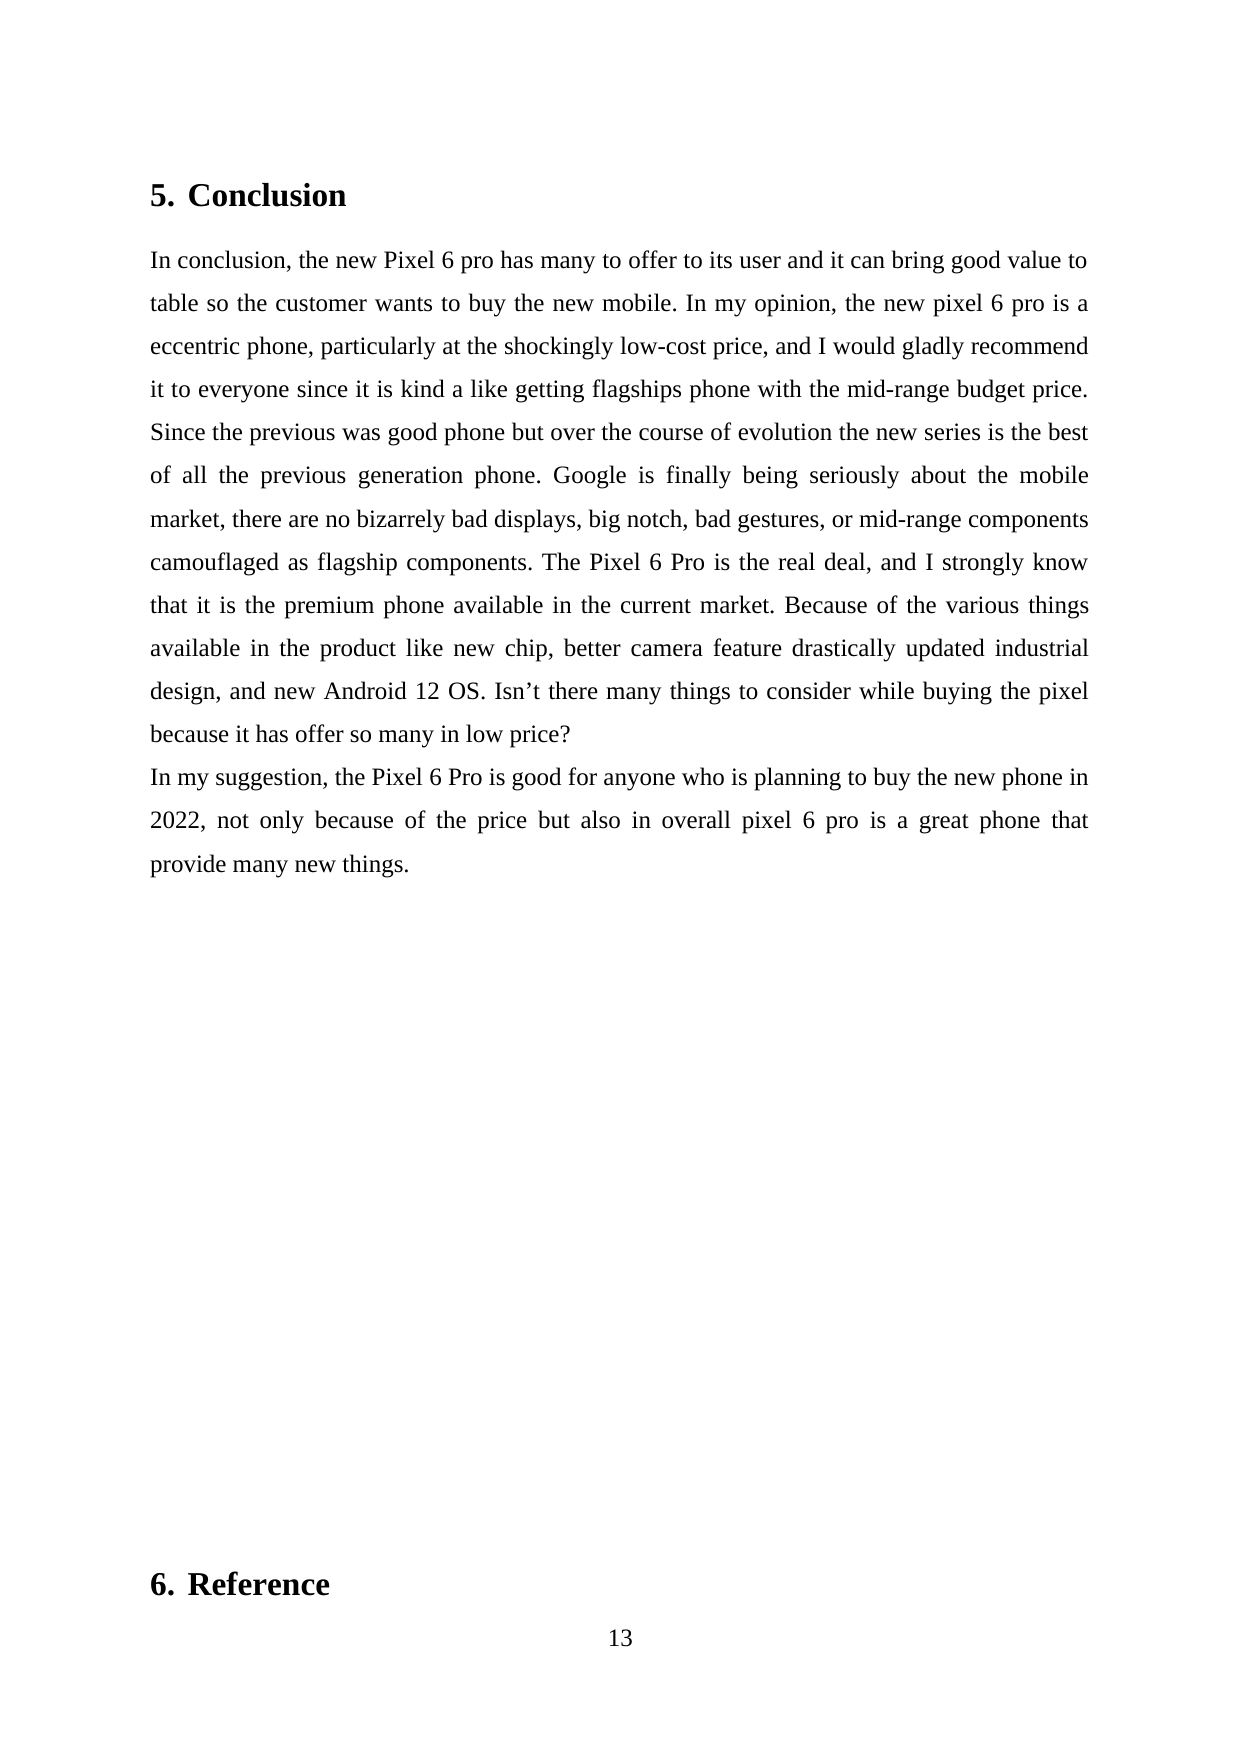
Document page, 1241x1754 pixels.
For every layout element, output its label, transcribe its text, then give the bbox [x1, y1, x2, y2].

text In my suggestion, the Pixel 6 Pro is good for anyone who is planning to buy the new phone in 2022, not only because of the price but also in overall pixel 6 pro is a great phone that provide many new things. [150, 762, 1090, 877]
subtitle Conclusion [150, 175, 1090, 213]
text In conclusion, the new Pixel 6 pro has many to offer to its user and it can bring good value to table so the customer wants to buy the new mobile. In my opinion, the new pixel 6 pro is a eccentric phone, particularly at the shockingly low-cost price, and I would gladly recommend it to everyone since it is kind a like getting flagships phone with the mid-range budget price. Since the previous was good phone but over the course of evolution the new series is the best of all the previous generation phone. Google is finally being seriously about the mobile market, there are no bizarrely bad displays, big notch, bad gestures, or mid-range components camouflaged as flagship components. The Pixel 6 Pro is the real deal, and I strongly know that it is the premium phone available in the current market. Because of the various things available in the product like new chip, better camera feature drastically updated industrial design, and new Android 12 OS. Isn’t there many things to consider while buying the pixel because it has offer so many in low price? [150, 245, 1090, 748]
